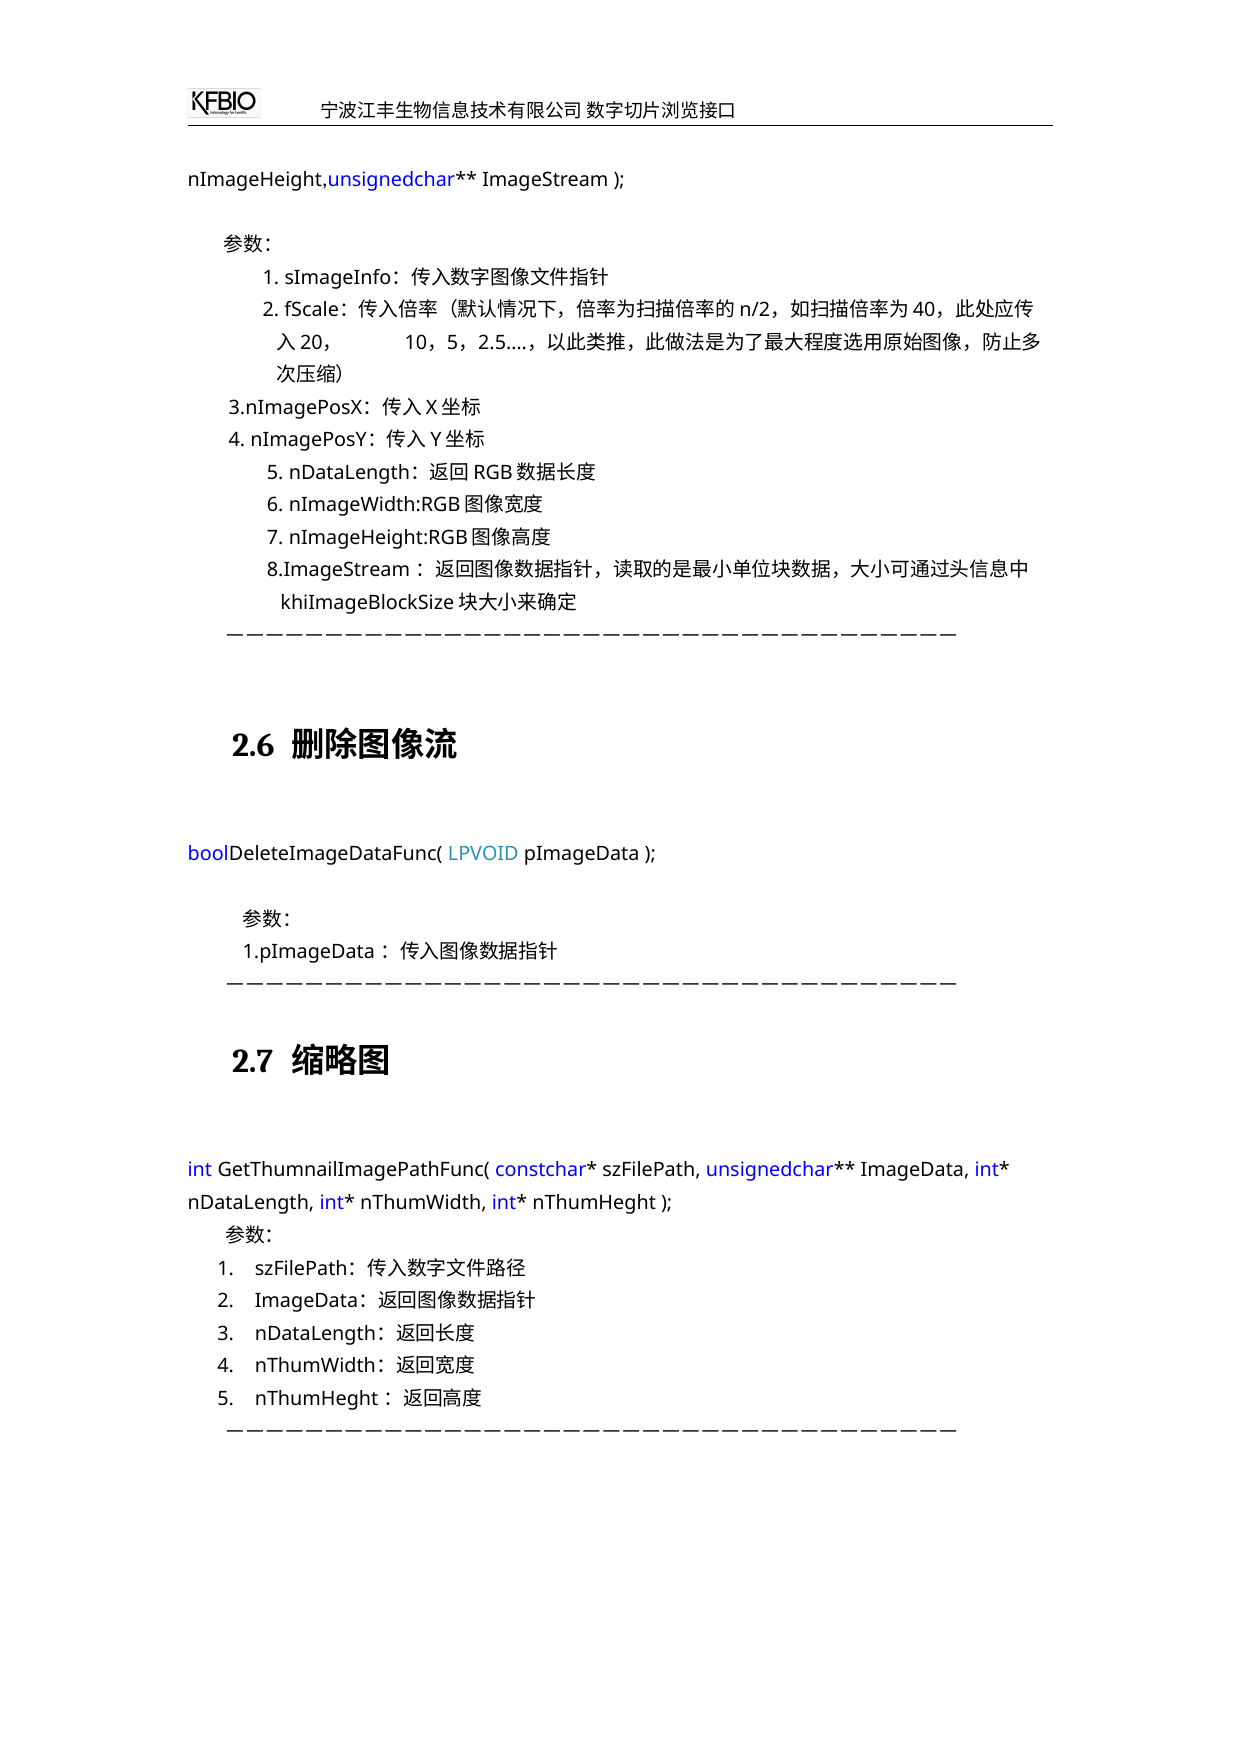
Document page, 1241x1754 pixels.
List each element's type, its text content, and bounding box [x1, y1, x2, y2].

list ImageData：返回图像数据指针 [217, 1283, 1053, 1316]
text 4. nImagePosY：传入Y坐标 [187, 422, 1053, 454]
text ————————————————————————————————————— [225, 966, 1053, 999]
text 参数： [187, 227, 1053, 259]
subtitle 删除图像流 [232, 709, 1053, 774]
text 1. sImageInfo：传入数字图像文件指针 [219, 259, 1053, 292]
list nDataLength：返回长度 [217, 1316, 1053, 1348]
text ————————————————————————————————————— [225, 617, 1053, 649]
text boolDeleteImageDataFunc( LPVOID pImageData ); [187, 836, 1053, 869]
list nThumHeght ：返回高度 [217, 1381, 1053, 1413]
list nDataLength：返回RGB数据长度 [187, 454, 1053, 487]
text 2. fScale：传入倍率（默认情况下，倍率为扫描倍率的 n/2，如扫描倍率为40，此处应传入20， 10，5，2.5….，以此类推，此做法是为了最大程度选用原始图像，防止多次压缩） [262, 292, 1053, 389]
text 3.nImagePosX：传入X坐标 [187, 389, 1053, 422]
text 参数： [187, 901, 1053, 934]
text 8.ImageStream ：返回图像数据指针，读取的是最小单位块数据，大小可通过头信息中 khiImageBlockSize块大小来确定 [187, 552, 1053, 617]
list nImageWidth:RGB图像宽度 [187, 487, 1053, 519]
list nImageHeight:RGB图像高度 [187, 519, 1053, 552]
text 1.pImageData ：传入图像数据指针 [187, 934, 1053, 966]
list nThumWidth：返回宽度 [217, 1348, 1053, 1381]
picture [187, 88, 261, 118]
subtitle 缩略图 [232, 1026, 1053, 1091]
text ————————————————————————————————————— [225, 1413, 1053, 1446]
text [187, 162, 1053, 194]
text 参数： [187, 1218, 1053, 1251]
list szFilePath：传入数字文件路径 [217, 1251, 1053, 1283]
text int GetThumnailImagePathFunc( constchar* szFilePath, unsignedchar** ImageData, int* nDataLength, int* nThumWidth, int* nThumHeght ); [187, 1153, 1053, 1218]
